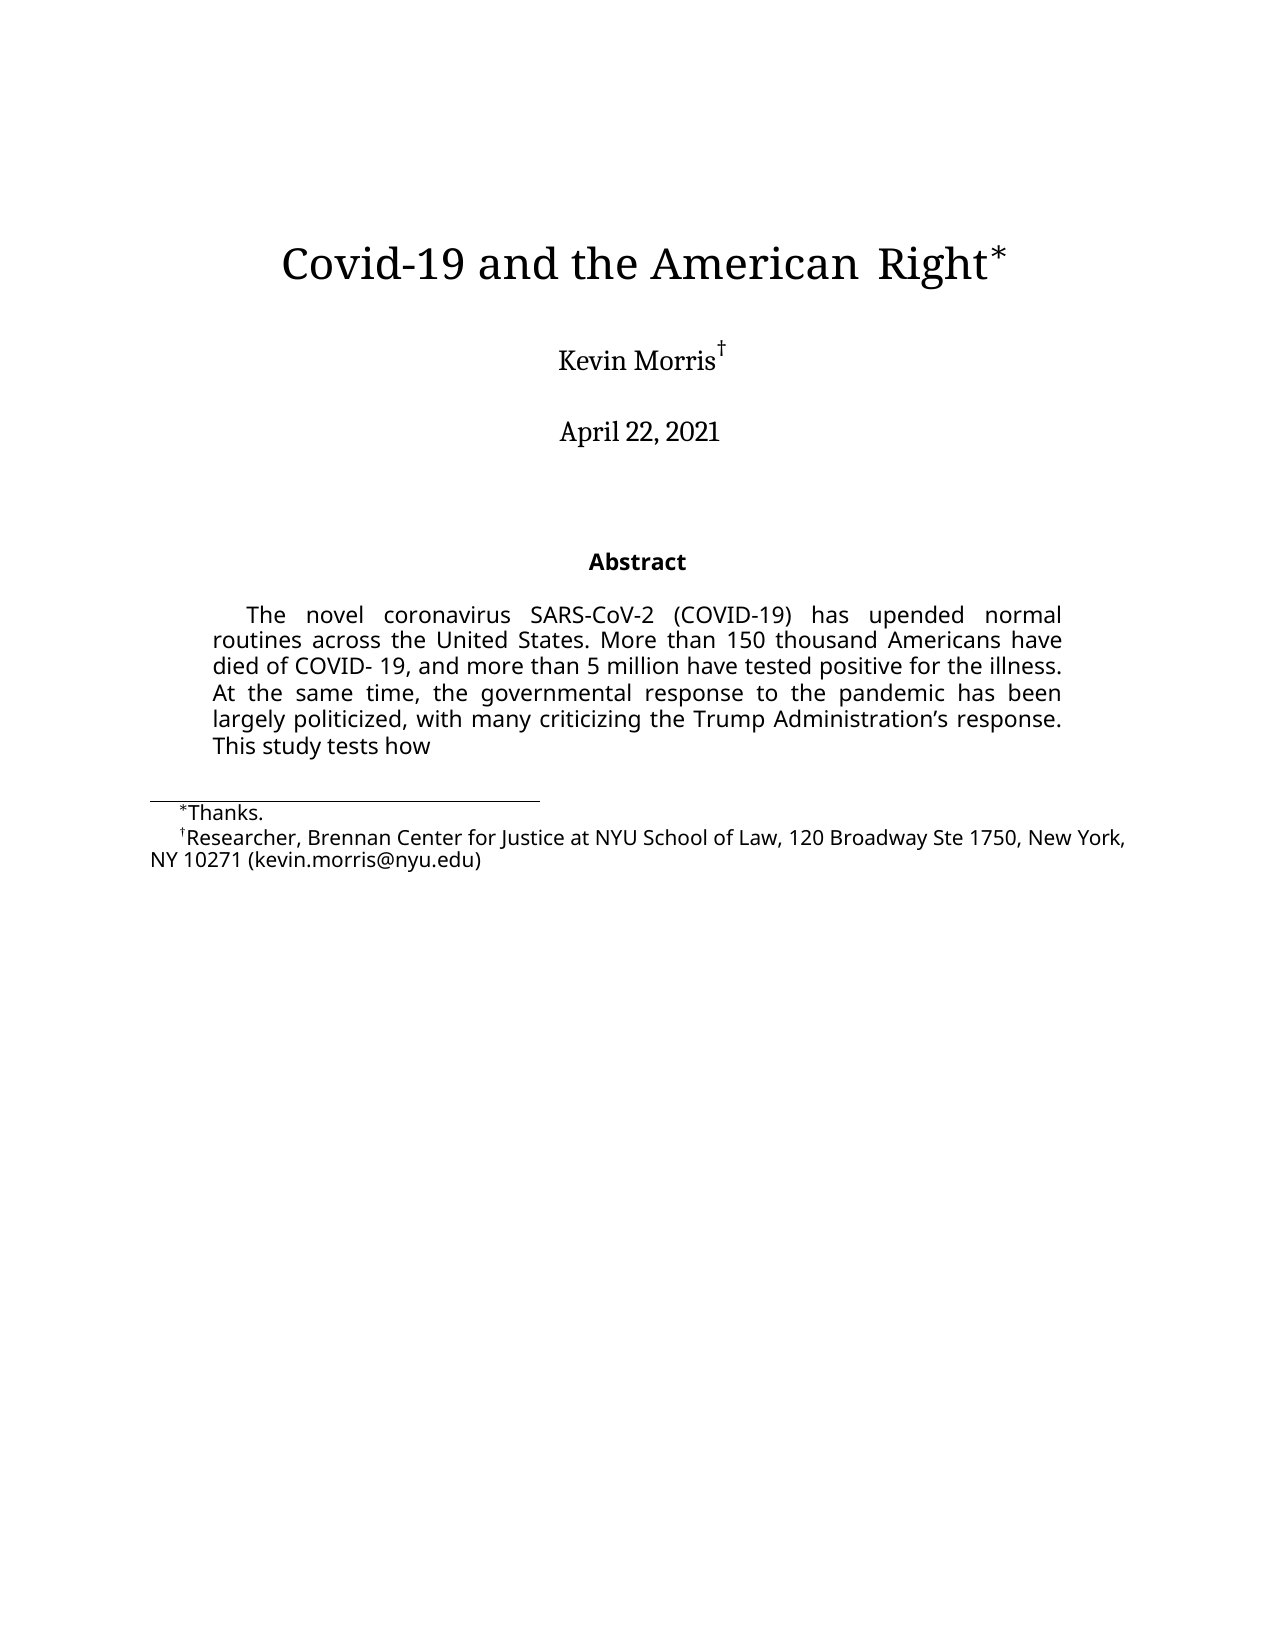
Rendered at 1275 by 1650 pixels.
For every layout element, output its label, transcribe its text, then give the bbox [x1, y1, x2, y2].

text Abstract [137, 546, 1138, 577]
text Kevin Morris† April 22, 2021 [547, 334, 732, 448]
text †Researcher, Brennan Center for Justice at NYU School of Law, 120 Broadway Ste 1750, New York, NY 10271 (kevin.morris@nyu.edu) [150, 827, 1135, 873]
text The novel coronavirus SARS-CoV-2 (COVID-19) has upended normal routines across the United States. More than 150 thousand Americans have died of COVID- 19, and more than 5 million have tested positive for the illness. At the same time, the governmental response to the pandemic has been largely politicized, with many criticizing the Trump Administration’s response. This study tests how [212, 602, 1063, 761]
text ∗Thanks. [178, 794, 1275, 825]
text Covid-19 and the American Right∗ [137, 233, 1152, 292]
